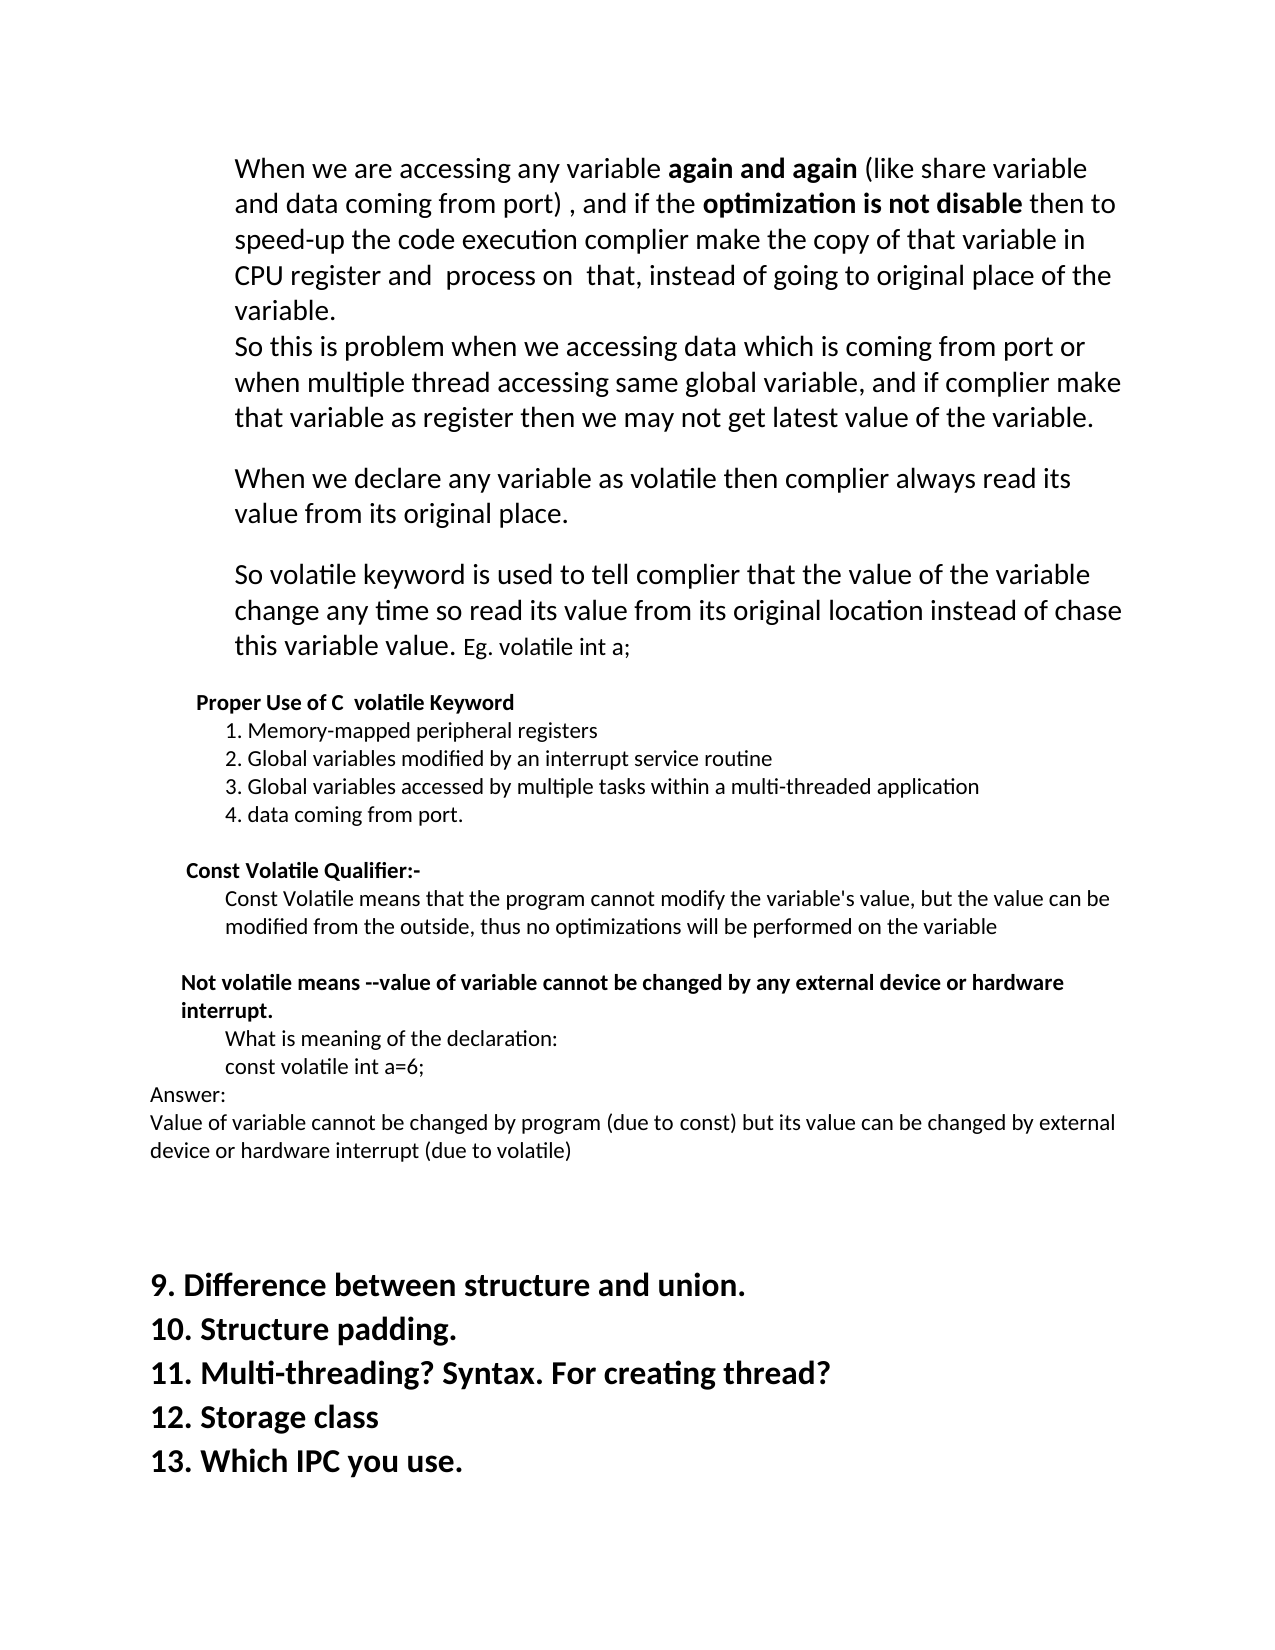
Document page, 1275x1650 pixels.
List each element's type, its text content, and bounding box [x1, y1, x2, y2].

text Answer: [150, 1080, 1125, 1108]
text const volatile int a=6; [150, 1052, 1125, 1080]
text 11. Multi-threading? Syntax. For creating thread? [150, 1352, 1125, 1393]
subtitle So volatile keyword is used to tell complier that the value of the variable change any time so read its value from its original location instead of chase this variable value. Eg. volatile int a; [234, 556, 1125, 663]
text 12. Storage class [150, 1396, 1125, 1437]
text 4. data coming from port. [150, 800, 1125, 828]
text Proper Use of C volatile Keyword [150, 688, 1125, 716]
text 1. Memory-mapped peripheral registers [150, 716, 1125, 744]
subtitle When we declare any variable as volatile then complier always read its value from its original place. [234, 460, 1125, 531]
text 9. Difference between structure and union. [150, 1264, 1125, 1305]
text 2. Global variables modified by an interrupt service routine [150, 744, 1125, 772]
text Value of variable cannot be changed by program (due to const) but its value can be changed by external device or hardware interrupt (due to volatile) [150, 1108, 1125, 1164]
text What is meaning of the declaration: [225, 1024, 1125, 1052]
text 13. Which IPC you use. [150, 1440, 1125, 1481]
text Not volatile means --value of variable cannot be changed by any external device or hardware [150, 968, 1125, 996]
text 10. Structure padding. [150, 1308, 1125, 1349]
subtitle So this is problem when we accessing data which is coming from port or when multiple thread accessing same global variable, and if complier make that variable as register then we may not get latest value of the variable. [234, 328, 1125, 435]
text interrupt. [150, 996, 1125, 1024]
subtitle When we are accessing any variable again and again (like share variable and data coming from port) , and if the optimization is not disable then to speed-up the code execution complier make the copy of that variable in CPU register and process on that, instead of going to original place of the variable. [234, 150, 1125, 328]
text 3. Global variables accessed by multiple tasks within a multi-threaded application [150, 772, 1125, 800]
text Const Volatile Qualifier:- [150, 856, 1125, 884]
text Const Volatile means that the program cannot modify the variable's value, but the value can be modified from the outside, thus no optimizations will be performed on the variable [225, 884, 1125, 940]
